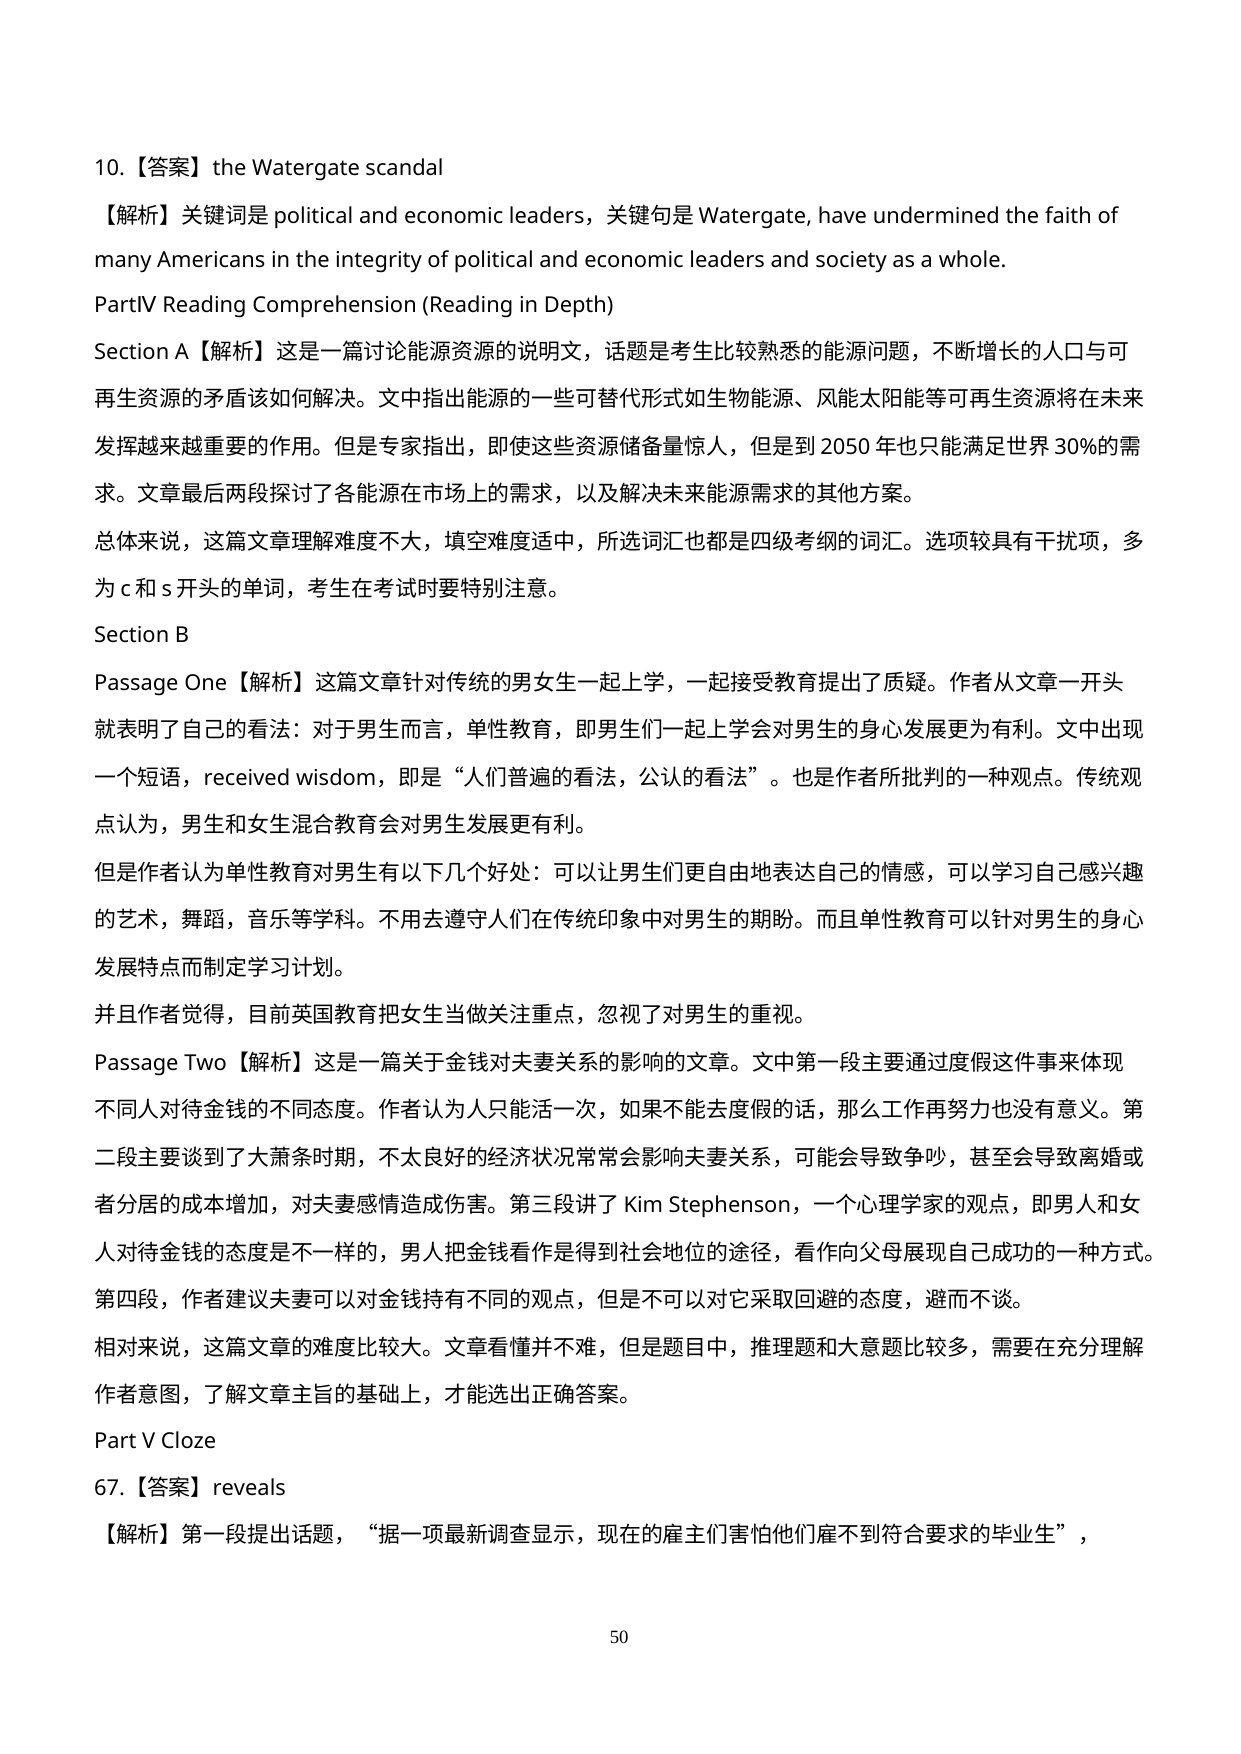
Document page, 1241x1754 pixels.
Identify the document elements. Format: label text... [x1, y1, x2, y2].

text Section B Passage One【解析】这篇文章针对传统的男女生一起上学，一起接受教育提出了质疑。作者从文章一开头就表明了自己的看法：对于男生而言，单性教育，即男生们一起上学会对男生的身心发展更为有利。文中出现一个短语，received wisdom，即是“人们普遍的看法，公认的看法”。也是作者所批判的一种观点。传统观点认为，男生和女生混合教育会对男生发展更有利。 但是作者认为单性教育对男生有以下几个好处：可以让男生们更自由地表达自己的情感，可以学习自己感兴趣的艺术，舞蹈，音乐等学科。不用去遵守人们在传统印象中对男生的期盼。而且单性教育可以针对男生的身心发展特点而制定学习计划。 并且作者觉得，目前英国教育把女生当做关注重点，忽视了对男生的重视。 [94, 619, 1144, 1029]
text Passage Two【解析】这是一篇关于金钱对夫妻关系的影响的文章。文中第一段主要通过度假这件事来体现不同人对待金钱的不同态度。作者认为人只能活一次，如果不能去度假的话，那么工作再努力也没有意义。第二段主要谈到了大萧条时期，不太良好的经济状况常常会影响夫妻关系，可能会导致争吵，甚至会导致离婚或者分居的成本增加，对夫妻感情造成伤害。第三段讲了Kim Stephenson，一个心理学家的观点，即男人和女人对待金钱的态度是不一样的，男人把金钱看作是得到社会地位的途径，看作向父母展现自己成功的一种方式。第四段，作者建议夫妻可以对金钱持有不同的观点，但是不可以对它采取回避的态度，避而不谈。 相对来说，这篇文章的难度比较大。文章看懂并不难，但是题目中，推理题和大意题比较多，需要在充分理解作者意图，了解文章主旨的基础上，才能选出正确答案。 [94, 1045, 1144, 1409]
text 10.【答案】the Watergate scandal 【解析】关键词是political and economic leaders，关键句是Watergate, have undermined the faith of many Americans in the integrity of political and economic leaders and society as a whole. [94, 150, 1144, 274]
text Section A【解析】这是一篇讨论能源资源的说明文，话题是考生比较熟悉的能源问题，不断增长的人口与可再生资源的矛盾该如何解决。文中指出能源的一些可替代形式如生物能源、风能太阳能等可再生资源将在未来发挥越来越重要的作用。但是专家指出，即使这些资源储备量惊人，但是到2050年也只能满足世界30%的需求。文章最后两段探讨了各能源在市场上的需求，以及解决未来能源需求的其他方案。 [94, 334, 1144, 508]
text 总体来说，这篇文章理解难度不大，填空难度适中，所选词汇也都是四级考纲的词汇。选项较具有干扰项，多为c和s开头的单词，考生在考试时要特别注意。 [94, 524, 1144, 603]
text Part V Cloze [94, 1425, 1144, 1455]
text PartⅣ Reading Comprehension (Reading in Depth) [94, 289, 1144, 319]
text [94, 1470, 1144, 1549]
